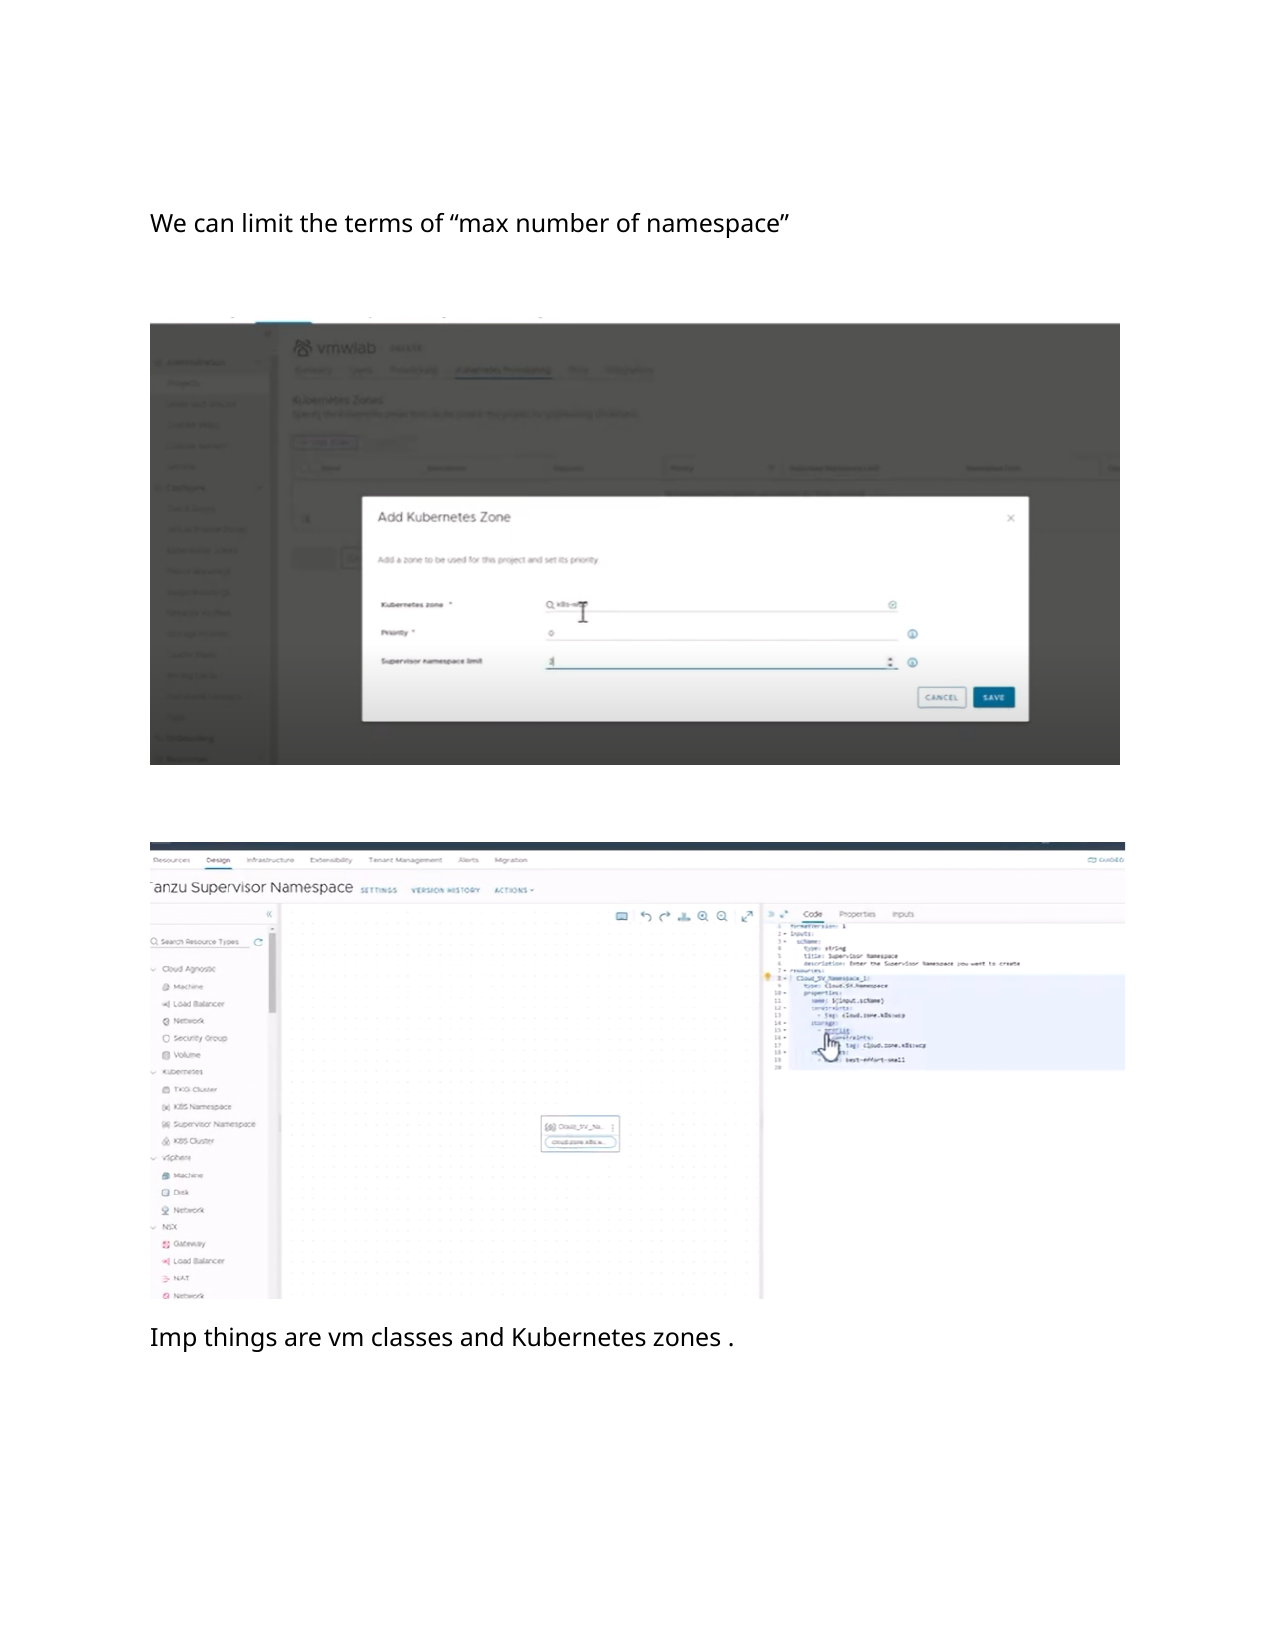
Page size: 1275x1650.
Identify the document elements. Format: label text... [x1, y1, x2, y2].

picture [150, 317, 1120, 765]
text We can limit the terms of “max number of namespace” [150, 206, 1125, 240]
picture [150, 842, 1125, 1299]
text Imp things are vm classes and Kubernetes zones . [150, 1320, 1125, 1354]
